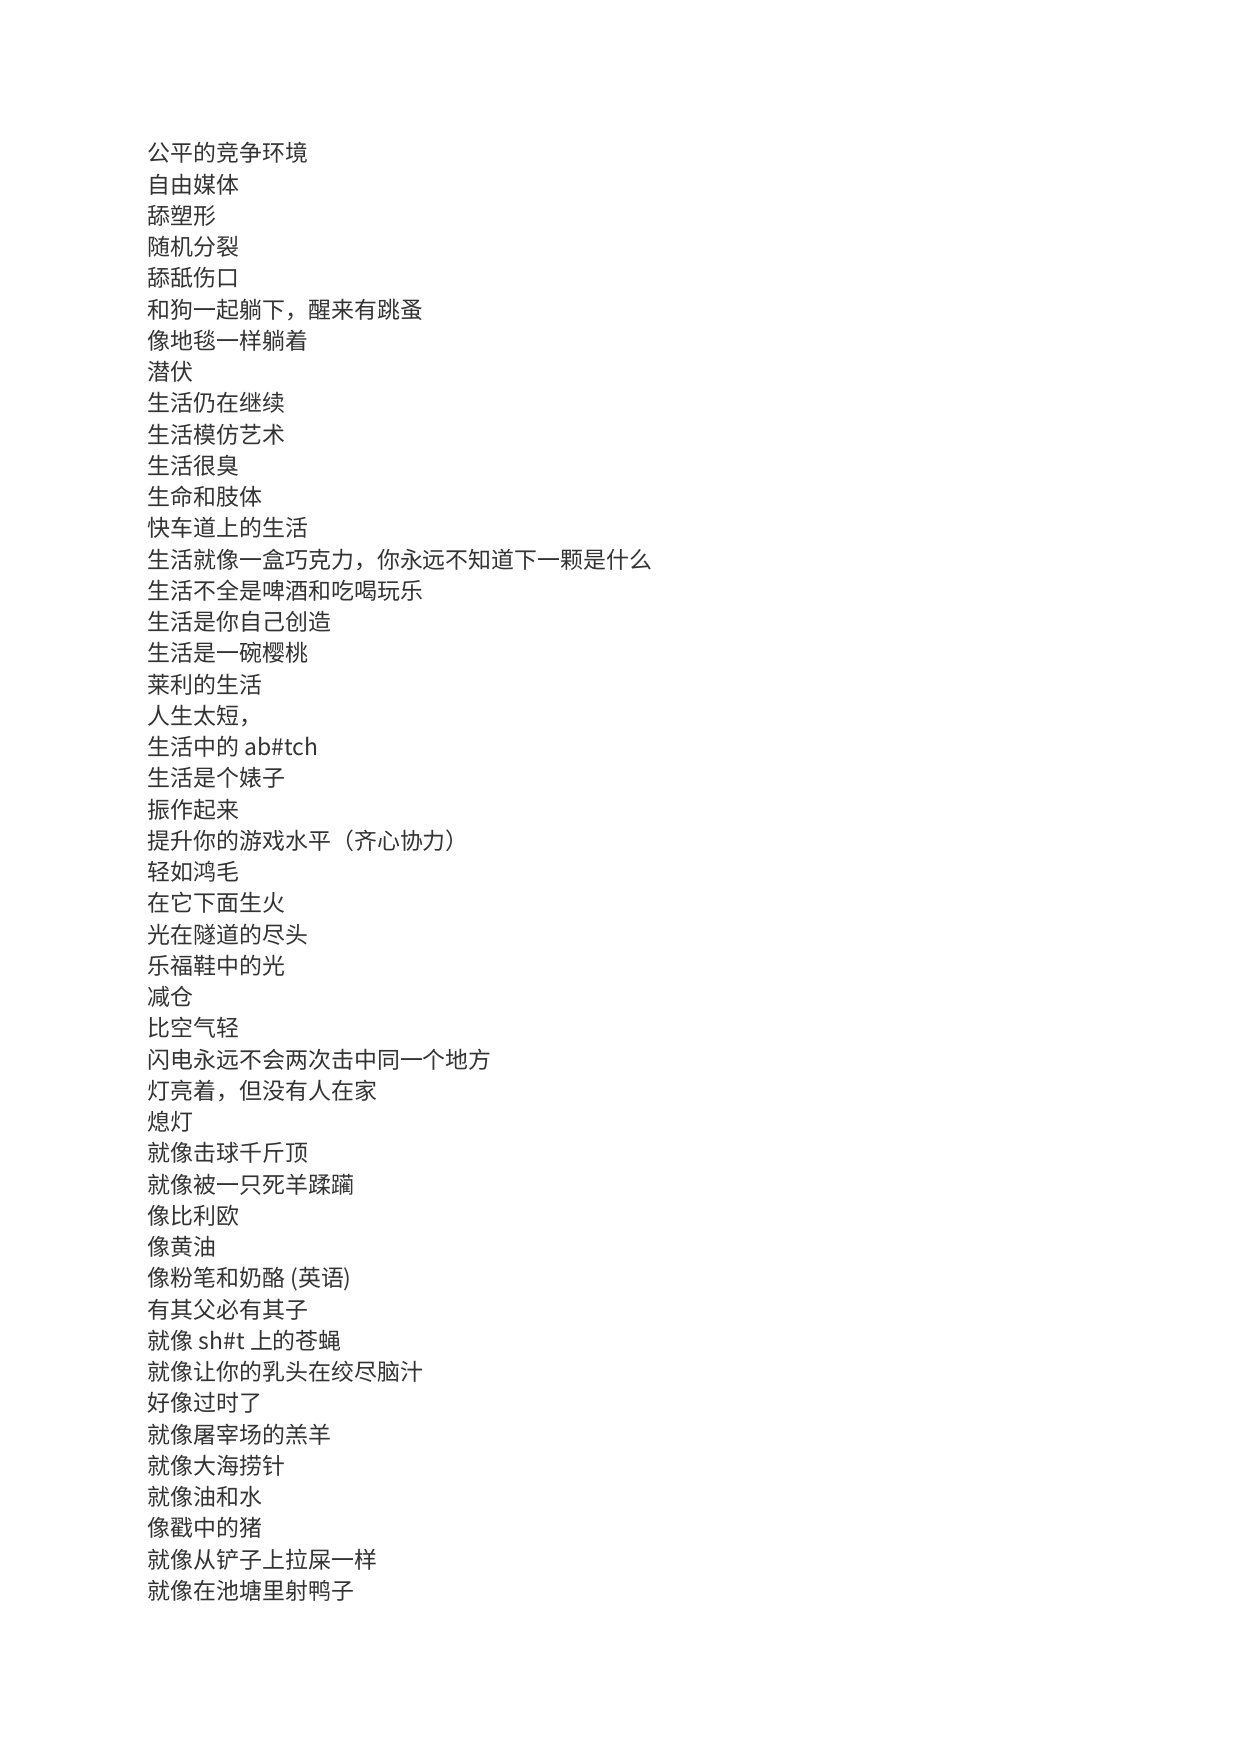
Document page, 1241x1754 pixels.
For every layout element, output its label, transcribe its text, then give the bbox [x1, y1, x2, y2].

text 生活模仿艺术 [148, 423, 1093, 448]
text 熄灯 [148, 1111, 1093, 1136]
text 莱利的生活 [148, 673, 1093, 698]
text 光在隧道的尽头 [148, 923, 1093, 948]
text 就像击球千斤顶 [148, 1142, 1093, 1167]
text 就像从铲子上拉屎一样 [148, 1548, 1093, 1573]
text 像黄油 [148, 1236, 1093, 1261]
text 就像油和水 [148, 1486, 1093, 1511]
text 振作起来 [148, 798, 1093, 823]
text 生活是个婊子 [148, 767, 1093, 792]
text 生命和肢体 [148, 486, 1093, 511]
text 潜伏 [148, 361, 1093, 386]
text 舔塑形 [148, 204, 1093, 229]
text 就像 sh#t 上的苍蝇 [148, 1329, 1093, 1354]
text 人生太短， [148, 704, 1093, 729]
text 像地毯一样躺着 [148, 329, 1093, 354]
text 就像屠宰场的羔羊 [148, 1423, 1093, 1448]
text 灯亮着，但没有人在家 [148, 1079, 1093, 1104]
text 生活很臭 [148, 454, 1093, 479]
text 像戳中的猪 [148, 1517, 1093, 1542]
text 随机分裂 [148, 236, 1093, 261]
text 生活就像一盒巧克力，你永远不知道下一颗是什么 [148, 548, 1093, 573]
text 闪电永远不会两次击中同一个地方 [148, 1048, 1093, 1073]
text 减仓 [148, 986, 1093, 1011]
text 比空气轻 [148, 1017, 1093, 1042]
text 就像让你的乳头在绞尽脑汁 [148, 1361, 1093, 1386]
text 轻如鸿毛 [148, 861, 1093, 886]
text 生活是一碗樱桃 [148, 642, 1093, 667]
text 像粉笔和奶酪 (英语) [148, 1267, 1093, 1292]
text 生活不全是啤酒和吃喝玩乐 [148, 579, 1093, 604]
text 快车道上的生活 [148, 517, 1093, 542]
text 就像被一只死羊蹂躏 [148, 1173, 1093, 1198]
text 生活中的 ab#tch [148, 736, 1093, 761]
text 就像大海捞针 [148, 1454, 1093, 1479]
text 生活仍在继续 [148, 392, 1093, 417]
text 公平的竞争环境 [148, 142, 1093, 167]
text 乐福鞋中的光 [148, 954, 1093, 979]
text 好像过时了 [148, 1392, 1093, 1417]
text 像比利欧 [148, 1204, 1093, 1229]
text 提升你的游戏水平（齐心协力） [148, 829, 1093, 854]
text 就像在池塘里射鸭子 [148, 1579, 1093, 1604]
text 生活是你自己创造 [148, 611, 1093, 636]
text 和狗一起躺下，醒来有跳蚤 [148, 298, 1093, 323]
text 自由媒体 [148, 173, 1093, 198]
text 有其父必有其子 [148, 1298, 1093, 1323]
text 舔舐伤口 [148, 267, 1093, 292]
text 在它下面生火 [148, 892, 1093, 917]
